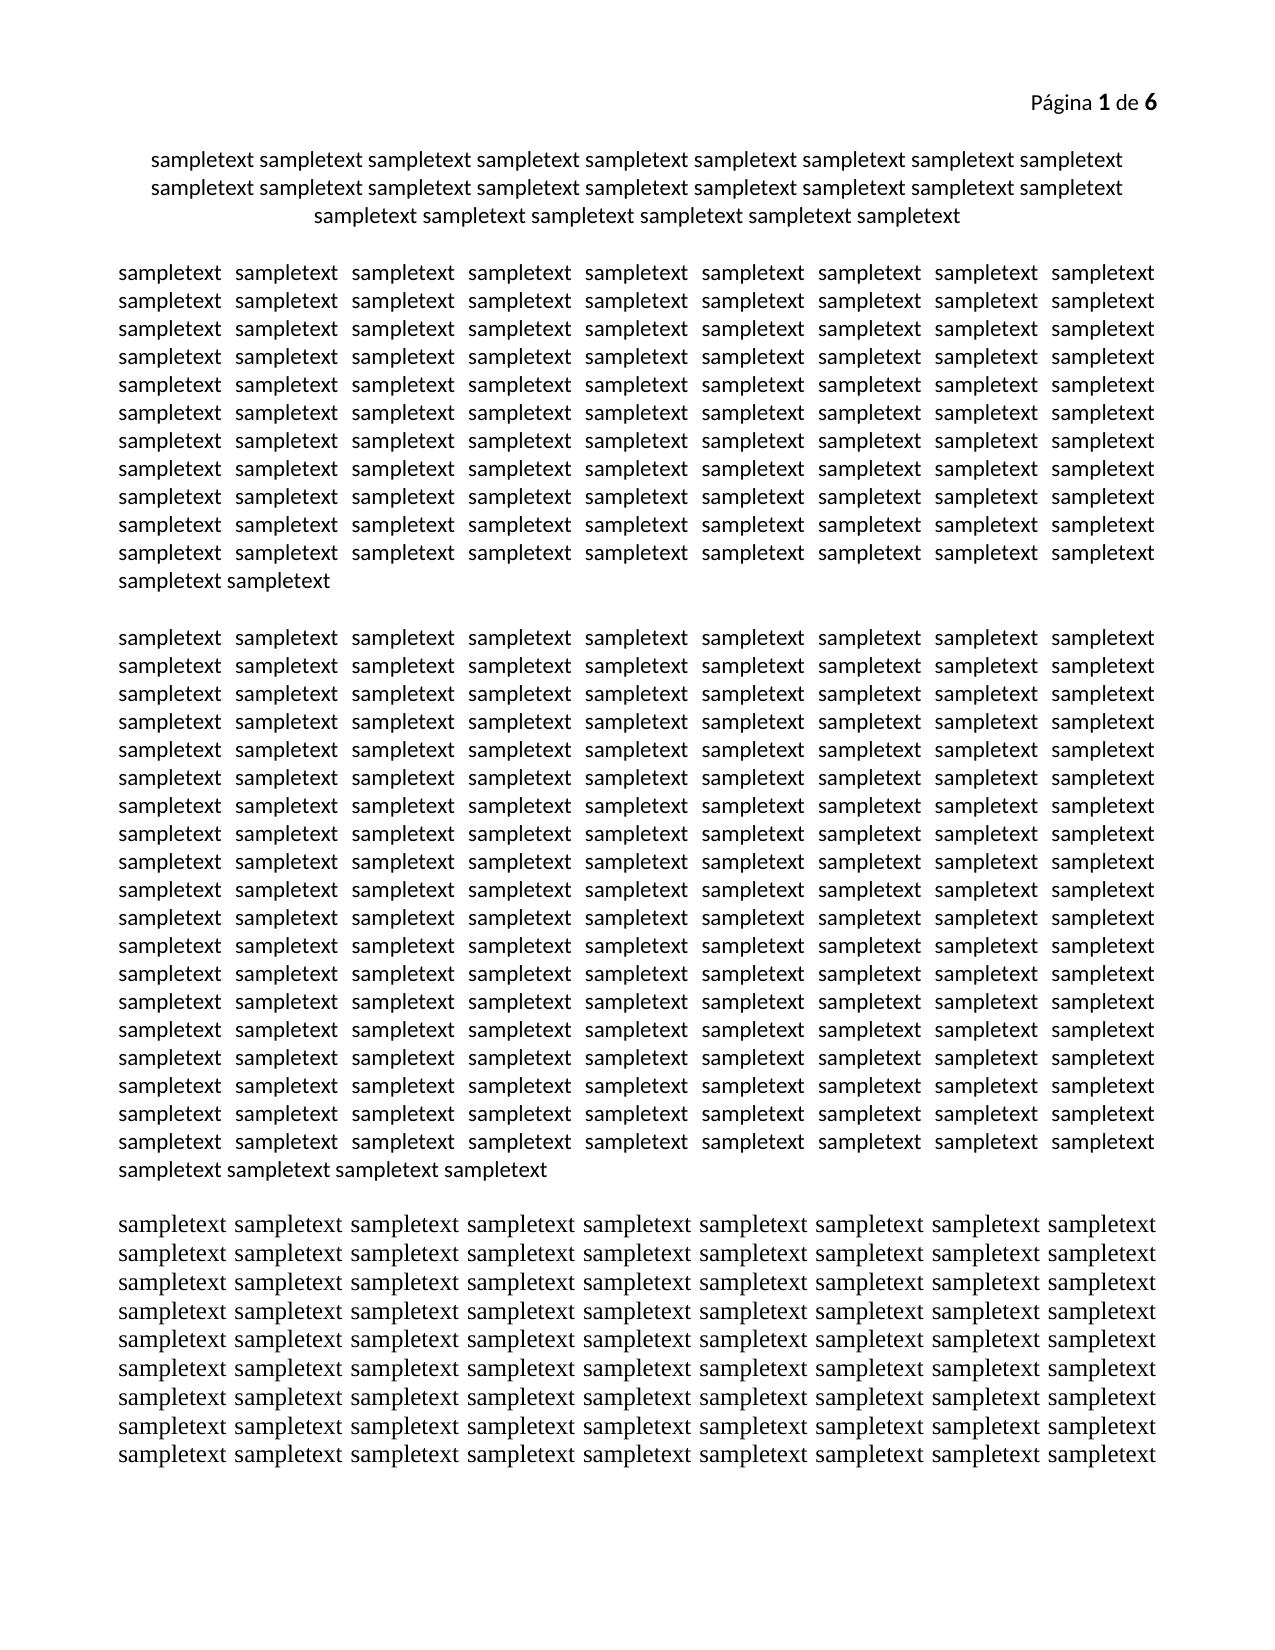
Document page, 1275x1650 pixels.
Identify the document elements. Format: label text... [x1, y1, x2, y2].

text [118, 1209, 1157, 1468]
text sampletext sampletext sampletext sampletext sampletext sampletext sampletext sampletext sampletext sampletext sampletext sampletext sampletext sampletext sampletext sampletext sampletext sampletext sampletext sampletext sampletext sampletext sampletext sampletext [118, 145, 1157, 229]
text sampletext sampletext sampletext sampletext sampletext sampletext sampletext sampletext sampletext sampletext sampletext sampletext sampletext sampletext sampletext sampletext sampletext sampletext sampletext sampletext sampletext sampletext sampletext sampletext sampletext sampletext sampletext sampletext sampletext sampletext sampletext sampletext sampletext sampletext sampletext sampletext sampletext sampletext sampletext sampletext sampletext sampletext sampletext sampletext sampletext sampletext sampletext sampletext sampletext sampletext sampletext sampletext sampletext sampletext sampletext sampletext sampletext sampletext sampletext sampletext sampletext sampletext sampletext sampletext sampletext sampletext sampletext sampletext sampletext sampletext sampletext sampletext sampletext sampletext sampletext sampletext sampletext sampletext sampletext sampletext sampletext sampletext sampletext sampletext sampletext sampletext sampletext sampletext sampletext sampletext sampletext sampletext sampletext sampletext sampletext sampletext sampletext sampletext sampletext sampletext sampletext [118, 258, 1157, 594]
text sampletext sampletext sampletext sampletext sampletext sampletext sampletext sampletext sampletext sampletext sampletext sampletext sampletext sampletext sampletext sampletext sampletext sampletext sampletext sampletext sampletext sampletext sampletext sampletext sampletext sampletext sampletext sampletext sampletext sampletext sampletext sampletext sampletext sampletext sampletext sampletext sampletext sampletext sampletext sampletext sampletext sampletext sampletext sampletext sampletext sampletext sampletext sampletext sampletext sampletext sampletext sampletext sampletext sampletext sampletext sampletext sampletext sampletext sampletext sampletext sampletext sampletext sampletext sampletext sampletext sampletext sampletext sampletext sampletext sampletext sampletext sampletext sampletext sampletext sampletext sampletext sampletext sampletext sampletext sampletext sampletext sampletext sampletext sampletext sampletext sampletext sampletext sampletext sampletext sampletext sampletext sampletext sampletext sampletext sampletext sampletext sampletext sampletext sampletext sampletext sampletext sampletext sampletext sampletext sampletext sampletext sampletext sampletext sampletext sampletext sampletext sampletext sampletext sampletext sampletext sampletext sampletext sampletext sampletext sampletext sampletext sampletext sampletext sampletext sampletext sampletext sampletext sampletext sampletext sampletext sampletext sampletext sampletext sampletext sampletext sampletext sampletext sampletext sampletext sampletext sampletext sampletext sampletext sampletext sampletext sampletext sampletext sampletext sampletext sampletext sampletext sampletext sampletext sampletext sampletext sampletext sampletext sampletext sampletext sampletext sampletext sampletext sampletext sampletext sampletext sampletext sampletext sampletext sampletext sampletext sampletext sampletext sampletext sampletext sampletext [118, 623, 1157, 1183]
